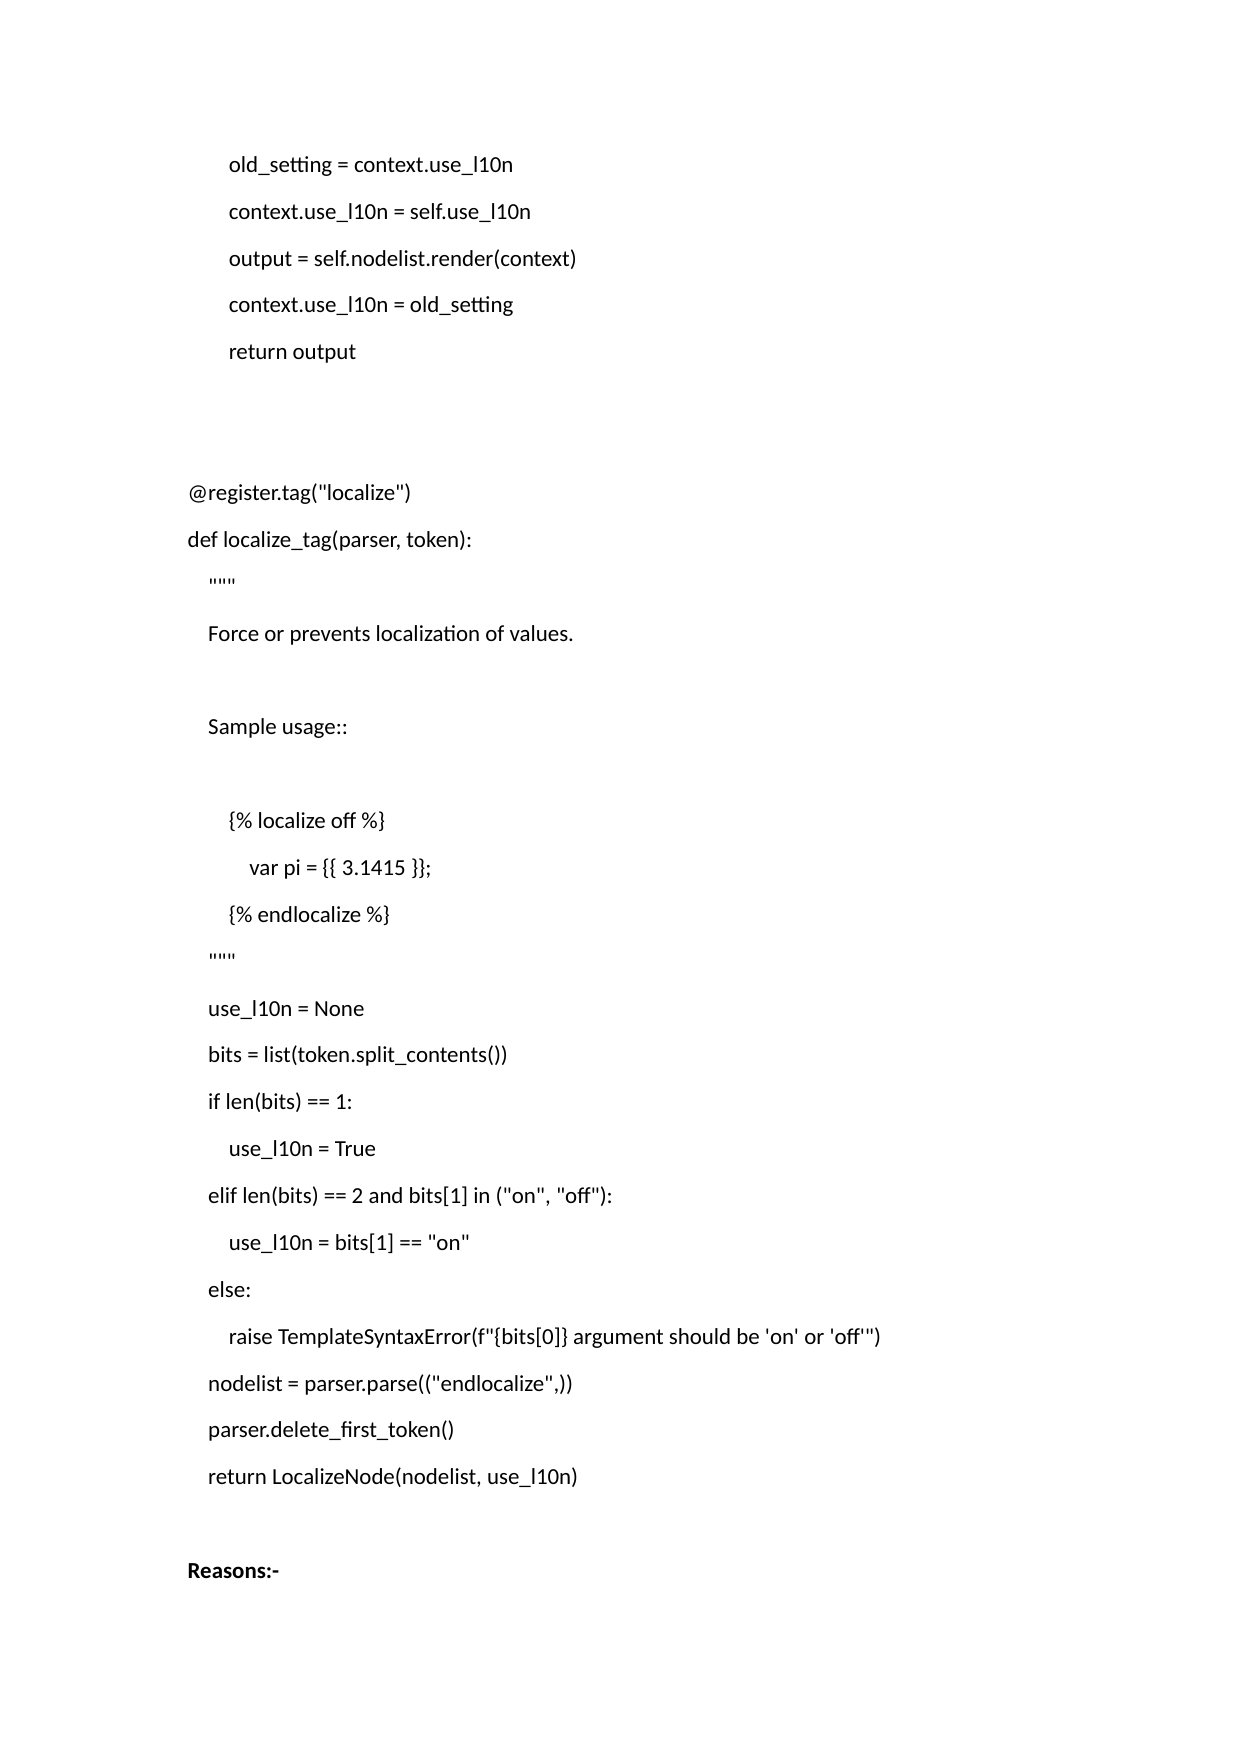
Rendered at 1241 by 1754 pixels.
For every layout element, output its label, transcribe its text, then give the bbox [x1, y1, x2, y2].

text Force or prevents localization of values. [187, 619, 1090, 647]
text {% localize off %} [187, 806, 1090, 834]
text @register.tag("localize") [187, 478, 1090, 506]
text Reasons:- [187, 1556, 1090, 1584]
text output = self.nodelist.render(context) [187, 244, 1090, 272]
text bits = list(token.split_contents()) [187, 1041, 1090, 1069]
text if len(bits) == 1: [187, 1087, 1090, 1116]
text raise TemplateSyntaxError(f"{bits[0]} argument should be 'on' or 'off'") [187, 1322, 1090, 1350]
text elif len(bits) == 2 and bits[1] in ("on", "off"): [187, 1181, 1090, 1209]
text nodelist = parser.parse(("endlocalize",)) [187, 1369, 1090, 1397]
text else: [187, 1275, 1090, 1303]
text """ [187, 947, 1090, 975]
text parser.delete_first_token() [187, 1416, 1090, 1444]
text old_setting = context.use_l10n [187, 150, 1090, 178]
text use_l10n = bits[1] == "on" [187, 1228, 1090, 1256]
text """ [187, 572, 1090, 600]
text use_l10n = None [187, 994, 1090, 1022]
text context.use_l10n = self.use_l10n [187, 197, 1090, 225]
text {% endlocalize %} [187, 900, 1090, 928]
text var pi = {{ 3.1415 }}; [187, 853, 1090, 881]
text context.use_l10n = old_setting [187, 291, 1090, 319]
text return LocalizeNode(nodelist, use_l10n) [187, 1462, 1090, 1491]
text return output [187, 337, 1090, 366]
text def localize_tag(parser, token): [187, 525, 1090, 553]
text use_l10n = True [187, 1134, 1090, 1162]
text Sample usage:: [187, 712, 1090, 741]
